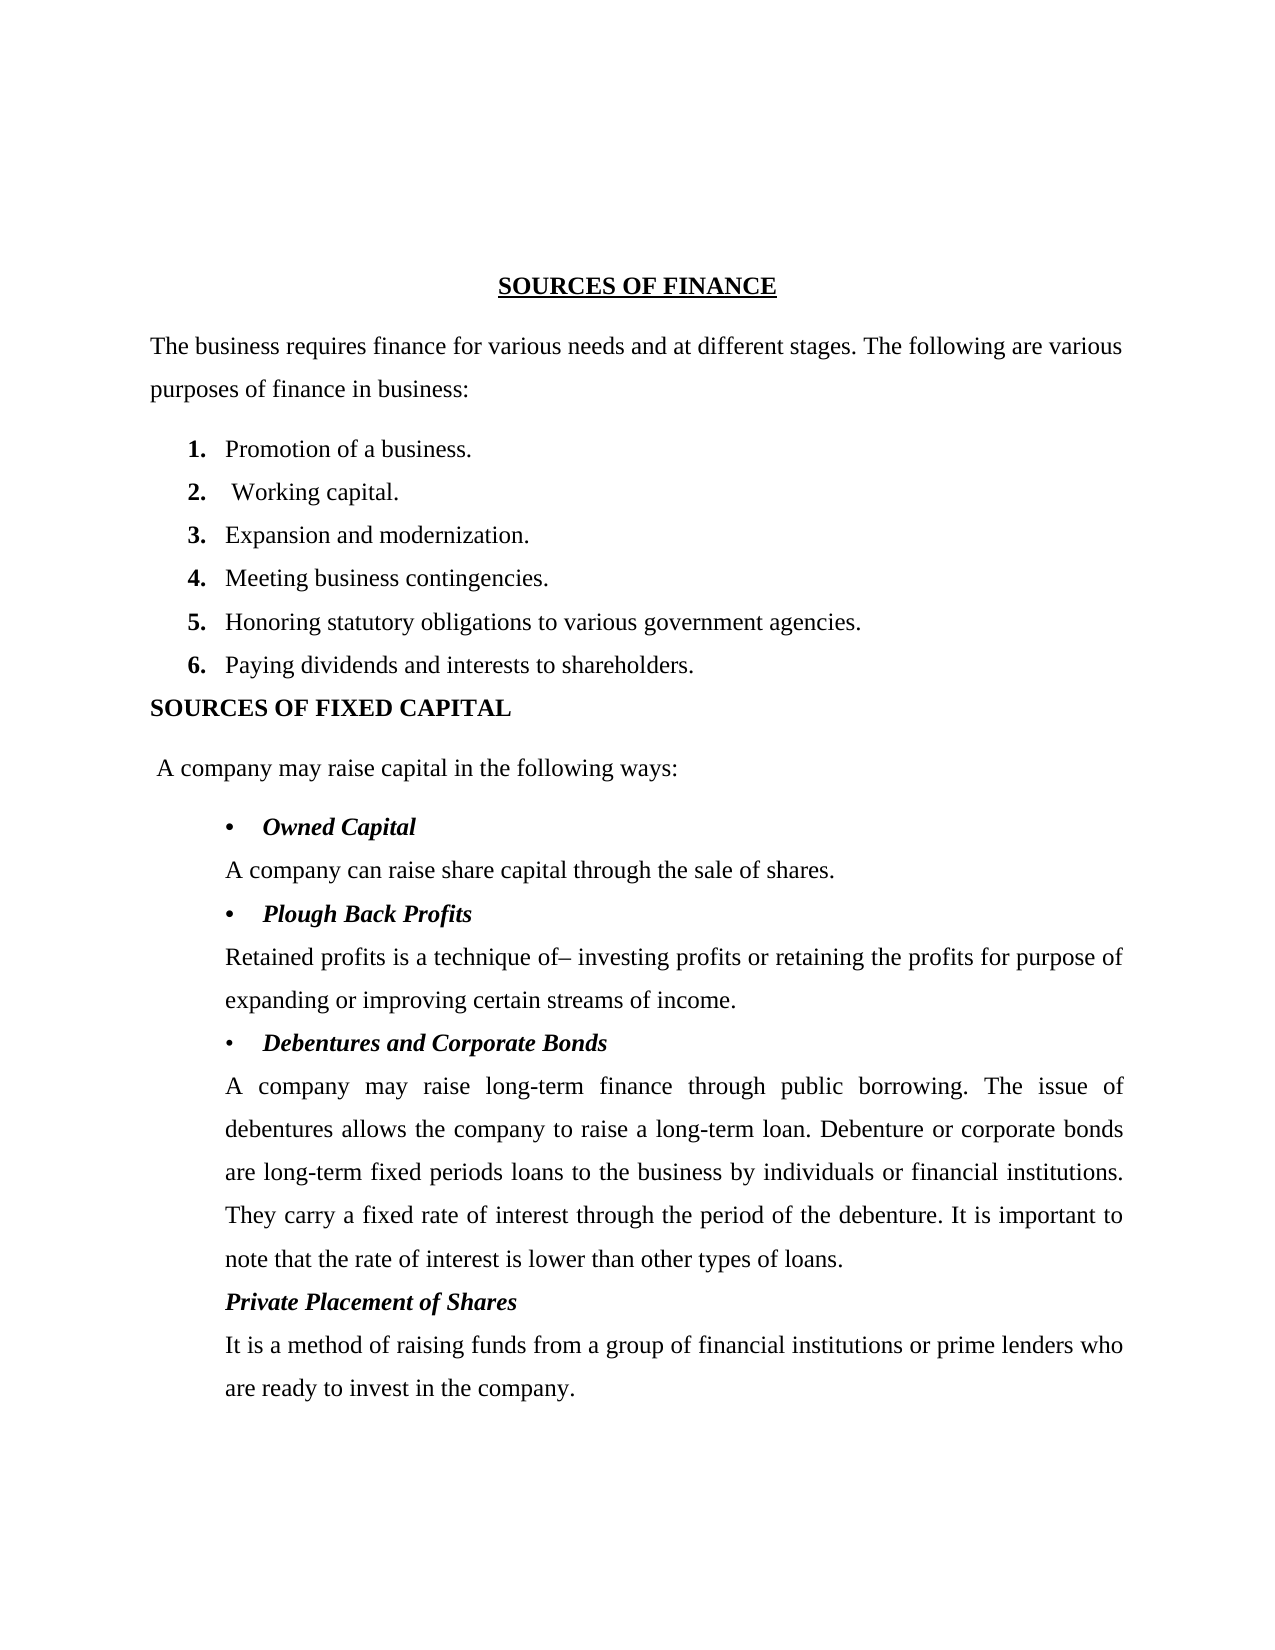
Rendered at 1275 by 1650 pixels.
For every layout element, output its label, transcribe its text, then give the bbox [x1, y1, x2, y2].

list Plough Back Profits [225, 899, 1125, 927]
text The business requires finance for various needs and at different stages. The following are various purposes of finance in business: [150, 331, 1125, 403]
text A company may raise long-term finance through public borrowing. The issue of debentures allows the company to raise a long-term loan. Debenture or corporate bonds are long-term fixed periods loans to the business by individuals or financial institutions. They carry a fixed rate of interest through the period of the debenture. It is important to note that the rate of interest is lower than other types of loans. [225, 1071, 1125, 1272]
list Promotion of a business. [187, 434, 1125, 463]
text SOURCES OF FIXED CAPITAL [150, 693, 1125, 722]
list Honoring statutory obligations to various government agencies. [187, 607, 1125, 635]
list Working capital. [187, 477, 1125, 506]
text Retained profits is a technique of– investing profits or retaining the profits for purpose of expanding or improving certain streams of income. [225, 942, 1125, 1014]
text It is a method of raising funds from a group of financial institutions or prime lenders who are ready to invest in the company. [225, 1330, 1125, 1402]
text A company can raise share capital through the sale of shares. [225, 856, 1125, 884]
list Debentures and Corporate Bonds [225, 1028, 1125, 1057]
list Expansion and modernization. [187, 520, 1125, 549]
text A company may raise capital in the following ways: [150, 753, 1125, 781]
text Private Placement of Shares [225, 1287, 1125, 1316]
list Paying dividends and interests to shareholders. [187, 650, 1125, 678]
list Meeting business contingencies. [187, 563, 1125, 592]
text SOURCES OF FINANCE [150, 271, 1125, 300]
list Owned Capital [225, 812, 1125, 841]
